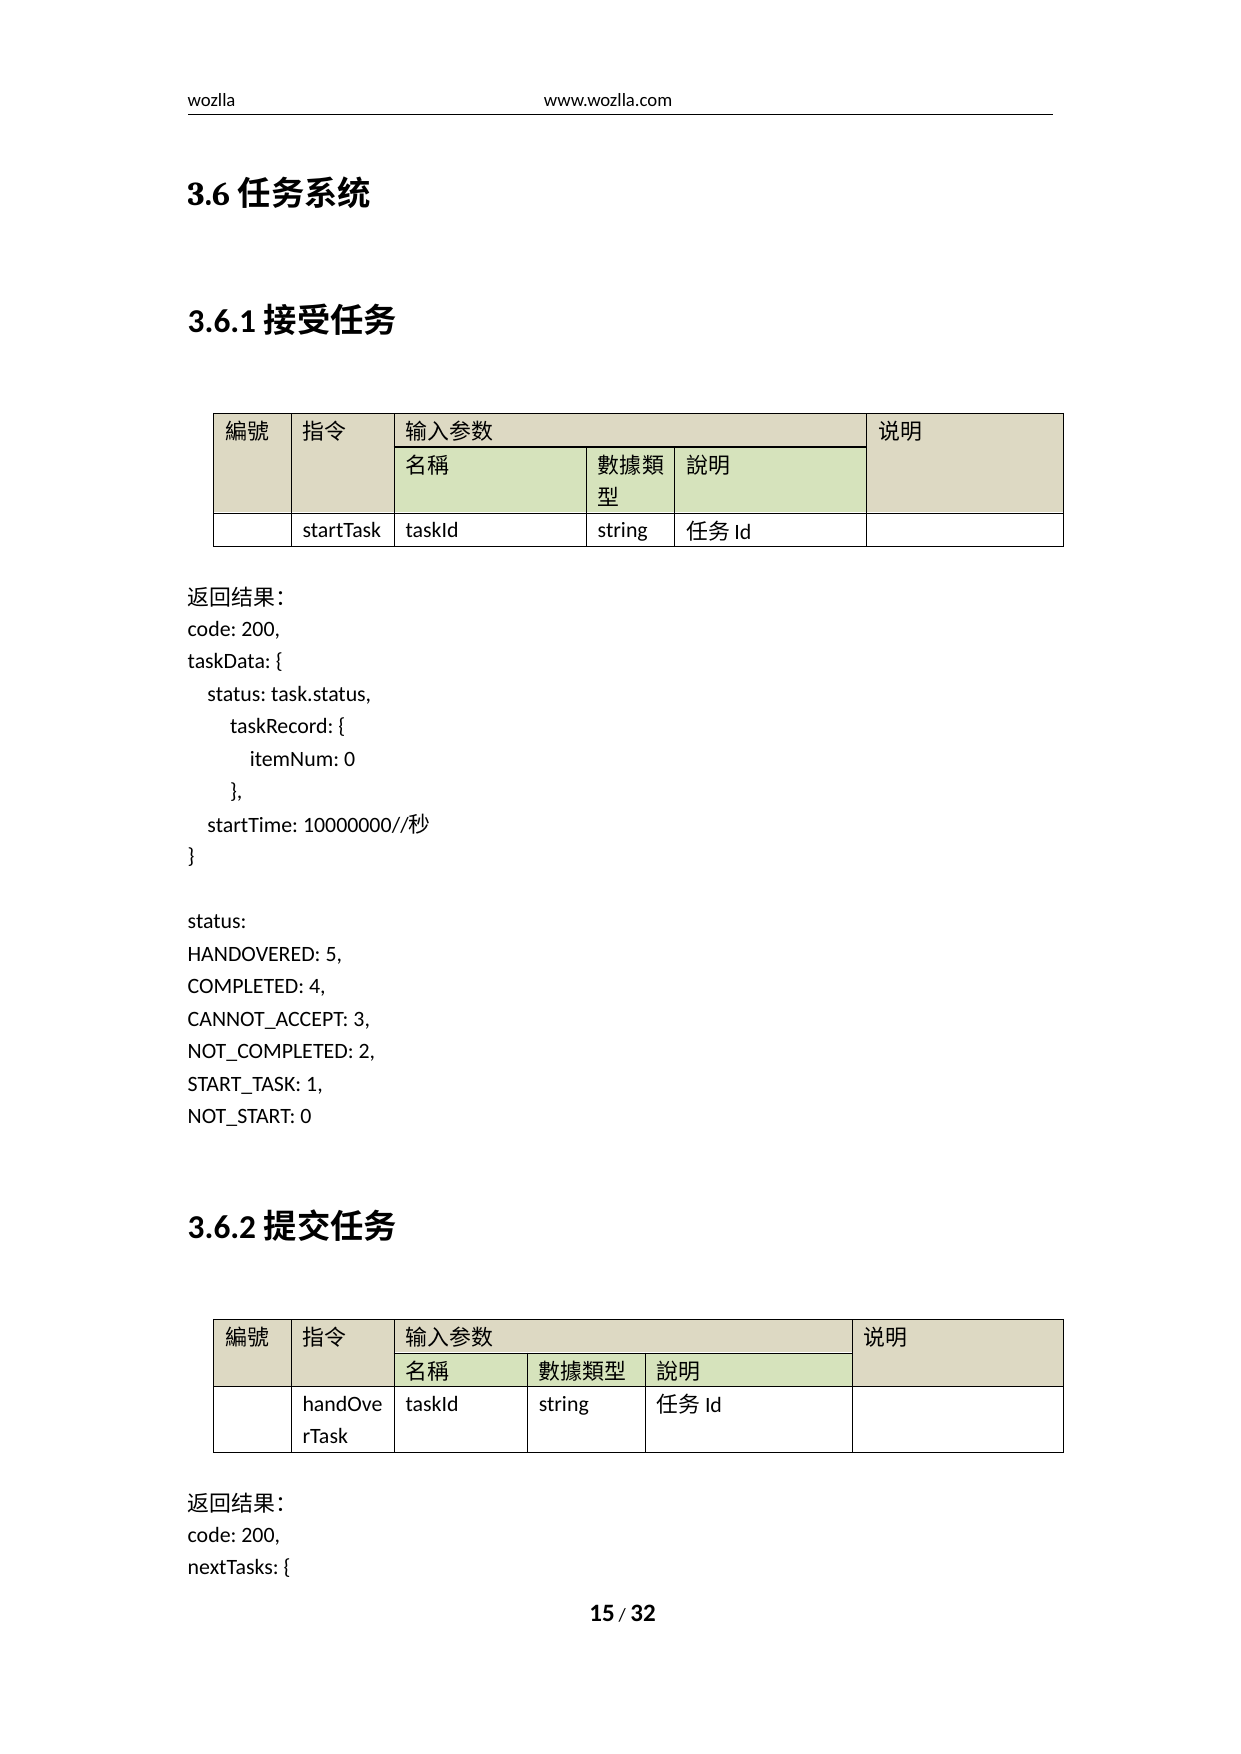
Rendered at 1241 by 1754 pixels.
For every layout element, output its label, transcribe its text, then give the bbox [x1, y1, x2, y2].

table_cell 任务Id [646, 1387, 852, 1452]
table_header 说明 [867, 414, 1063, 512]
table_cell 說明 [646, 1354, 852, 1386]
table_cell 任务Id [675, 514, 866, 546]
text code: 200, [187, 1518, 1053, 1551]
table_header 输入参数 [395, 414, 866, 446]
table_header 输入参数 [395, 1320, 852, 1352]
text COMPLETED: 4, [187, 969, 1053, 1002]
text itemNum: 0 [187, 742, 1053, 774]
table_header 说明 [853, 1320, 1063, 1386]
text code: 200, [187, 612, 1053, 644]
text } [187, 839, 1053, 872]
table_cell handOverTask [292, 1387, 394, 1452]
table_cell 說明 [675, 448, 866, 512]
table_cell taskId [395, 514, 586, 546]
table_cell [853, 1387, 1063, 1452]
table_header 指令 [292, 1320, 394, 1386]
subtitle 3.6 任务系统 [187, 158, 1053, 223]
subtitle 3.6.1 接受任务 [187, 286, 1053, 351]
table_header 指令 [292, 414, 394, 512]
text 返回结果： [187, 579, 1053, 612]
table_cell 名稱 [395, 448, 586, 512]
table_header 編號 [214, 1320, 291, 1386]
text HANDOVERED: 5, [187, 937, 1053, 969]
text CANNOT_ACCEPT: 3, [187, 1002, 1053, 1034]
table_cell [867, 514, 1063, 546]
text taskRecord: { [187, 709, 1053, 742]
table_cell taskId [395, 1387, 527, 1452]
table_cell string [528, 1387, 645, 1452]
table_cell 數據類型 [587, 448, 674, 512]
text status: [187, 904, 1053, 937]
table_cell [214, 514, 291, 546]
table_cell 數據類型 [528, 1354, 645, 1386]
text NOT_START: 0 [187, 1099, 1053, 1132]
table_header 編號 [214, 414, 291, 512]
text startTime: 10000000//秒 [187, 807, 1053, 839]
subtitle 3.6.2 提交任务 [187, 1192, 1053, 1257]
table_cell [214, 1387, 291, 1452]
text 返回结果： [187, 1486, 1053, 1518]
table_cell 名稱 [395, 1354, 527, 1386]
table_cell startTask [292, 514, 394, 546]
text }, [187, 774, 1053, 807]
text taskData: { [187, 644, 1053, 677]
text status: task.status, [187, 677, 1053, 709]
table_cell string [587, 514, 674, 546]
text nextTasks: { [187, 1551, 1053, 1583]
text START_TASK: 1, [187, 1067, 1053, 1099]
text NOT_COMPLETED: 2, [187, 1034, 1053, 1067]
